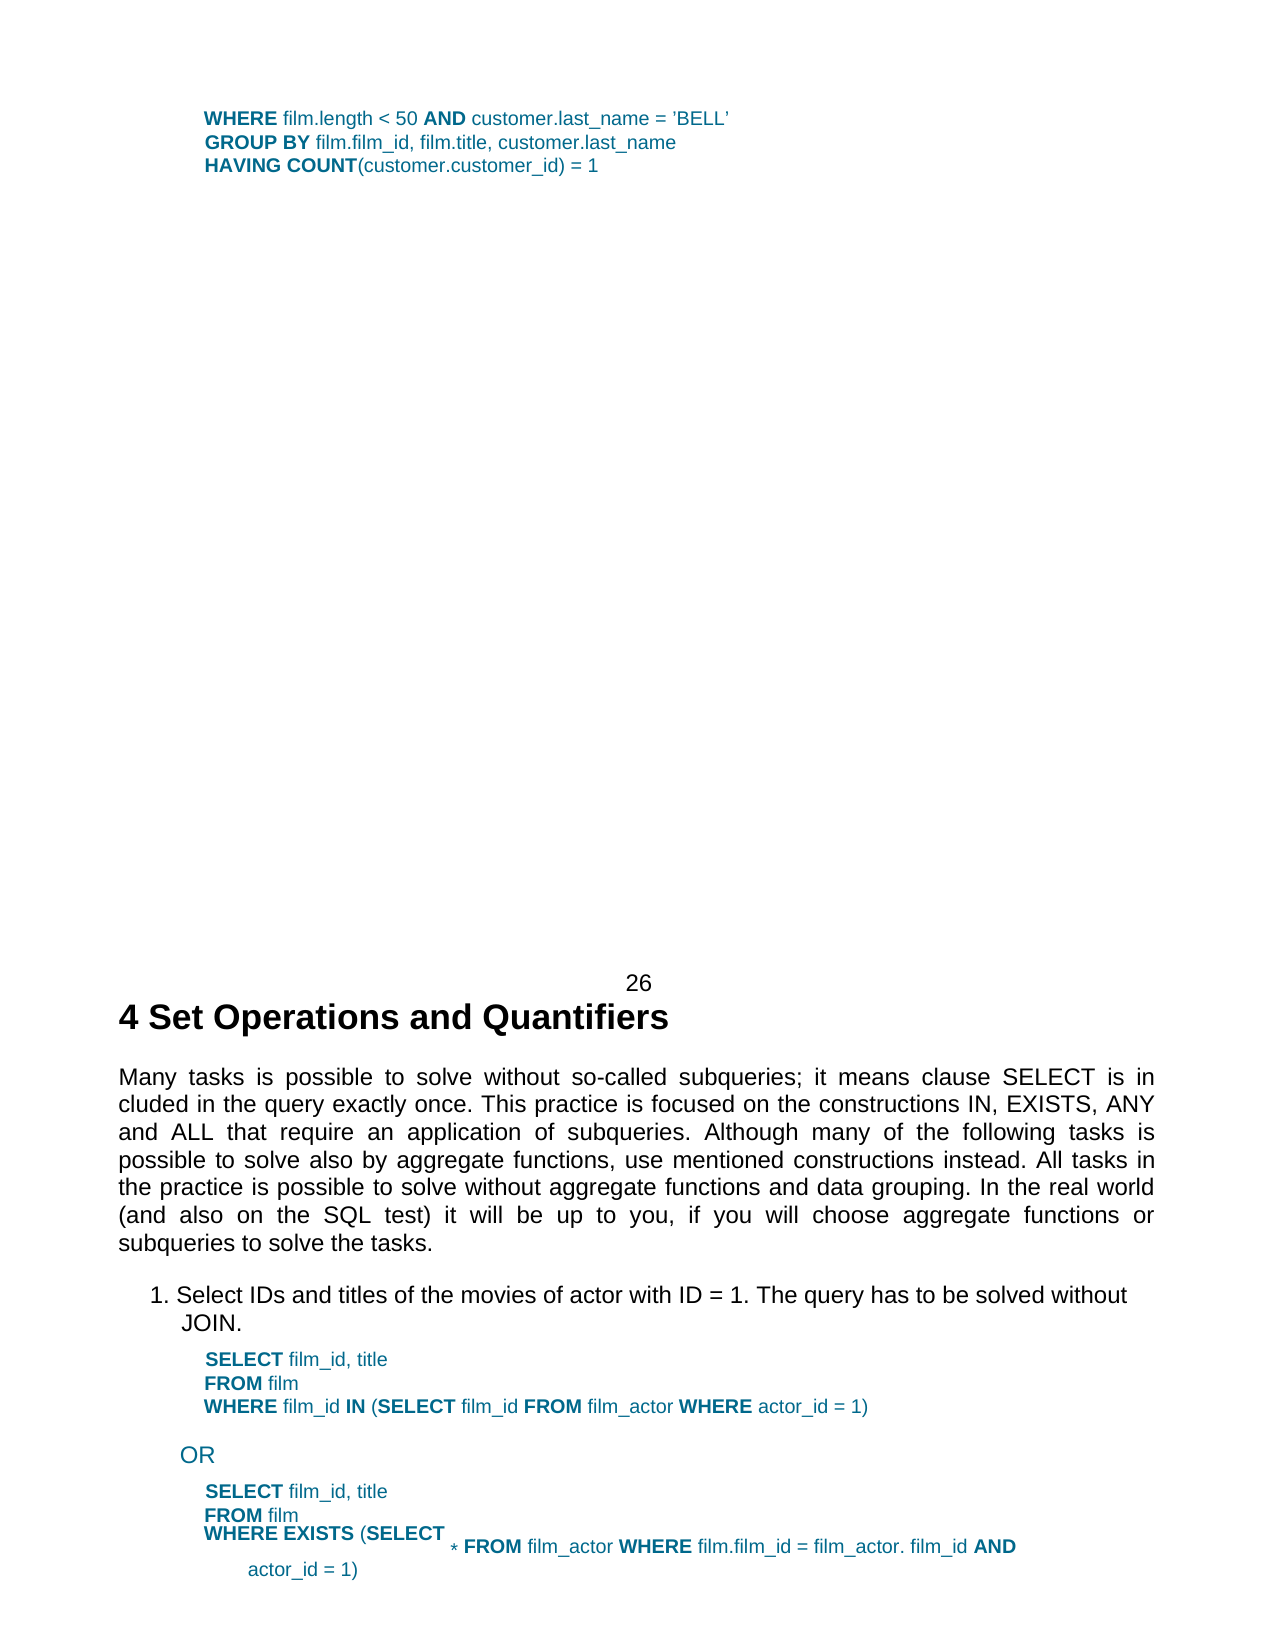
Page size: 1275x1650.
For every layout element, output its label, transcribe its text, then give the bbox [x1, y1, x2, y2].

text 26 [625, 968, 1224, 996]
text FROM film [204, 1504, 1224, 1526]
text 4 Set Operations and Quantifiers [118, 996, 1224, 1037]
text OR [179, 1441, 1224, 1469]
text Many tasks is possible to solve without so-called subqueries; it means clause SELECT is in cluded in the query exactly once. This practice is focused on the constructions IN, EXISTS, ANY and ALL that require an application of subqueries. Although many of the following tasks is possible to solve also by aggregate functions, use mentioned constructions instead. All tasks in the practice is possible to solve without aggregate functions and data grouping. In the real world (and also on the SQL test) it will be up to you, if you will choose aggregate functions or subqueries to solve the tasks. [118, 1063, 1157, 1256]
text WHERE EXISTS (SELECT * FROM film_actor WHERE film.film_id = film_actor. film_id AND actor_id = 1) [204, 1527, 1088, 1580]
text HAVING COUNT(customer.customer_id) = 1 [204, 154, 1224, 177]
text SELECT film_id, title [205, 1480, 1224, 1503]
text SELECT film_id, title [205, 1348, 1224, 1371]
text WHERE film.length < 50 AND customer.last_name = ’BELL’ [204, 107, 1224, 130]
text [204, 1395, 1224, 1417]
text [204, 131, 1224, 153]
text FROM film [204, 1371, 1224, 1394]
text 1. Select IDs and titles of the movies of actor with ID = 1. The query has to be solved without JOIN. [149, 1281, 1157, 1337]
picture [424, 139, 428, 149]
